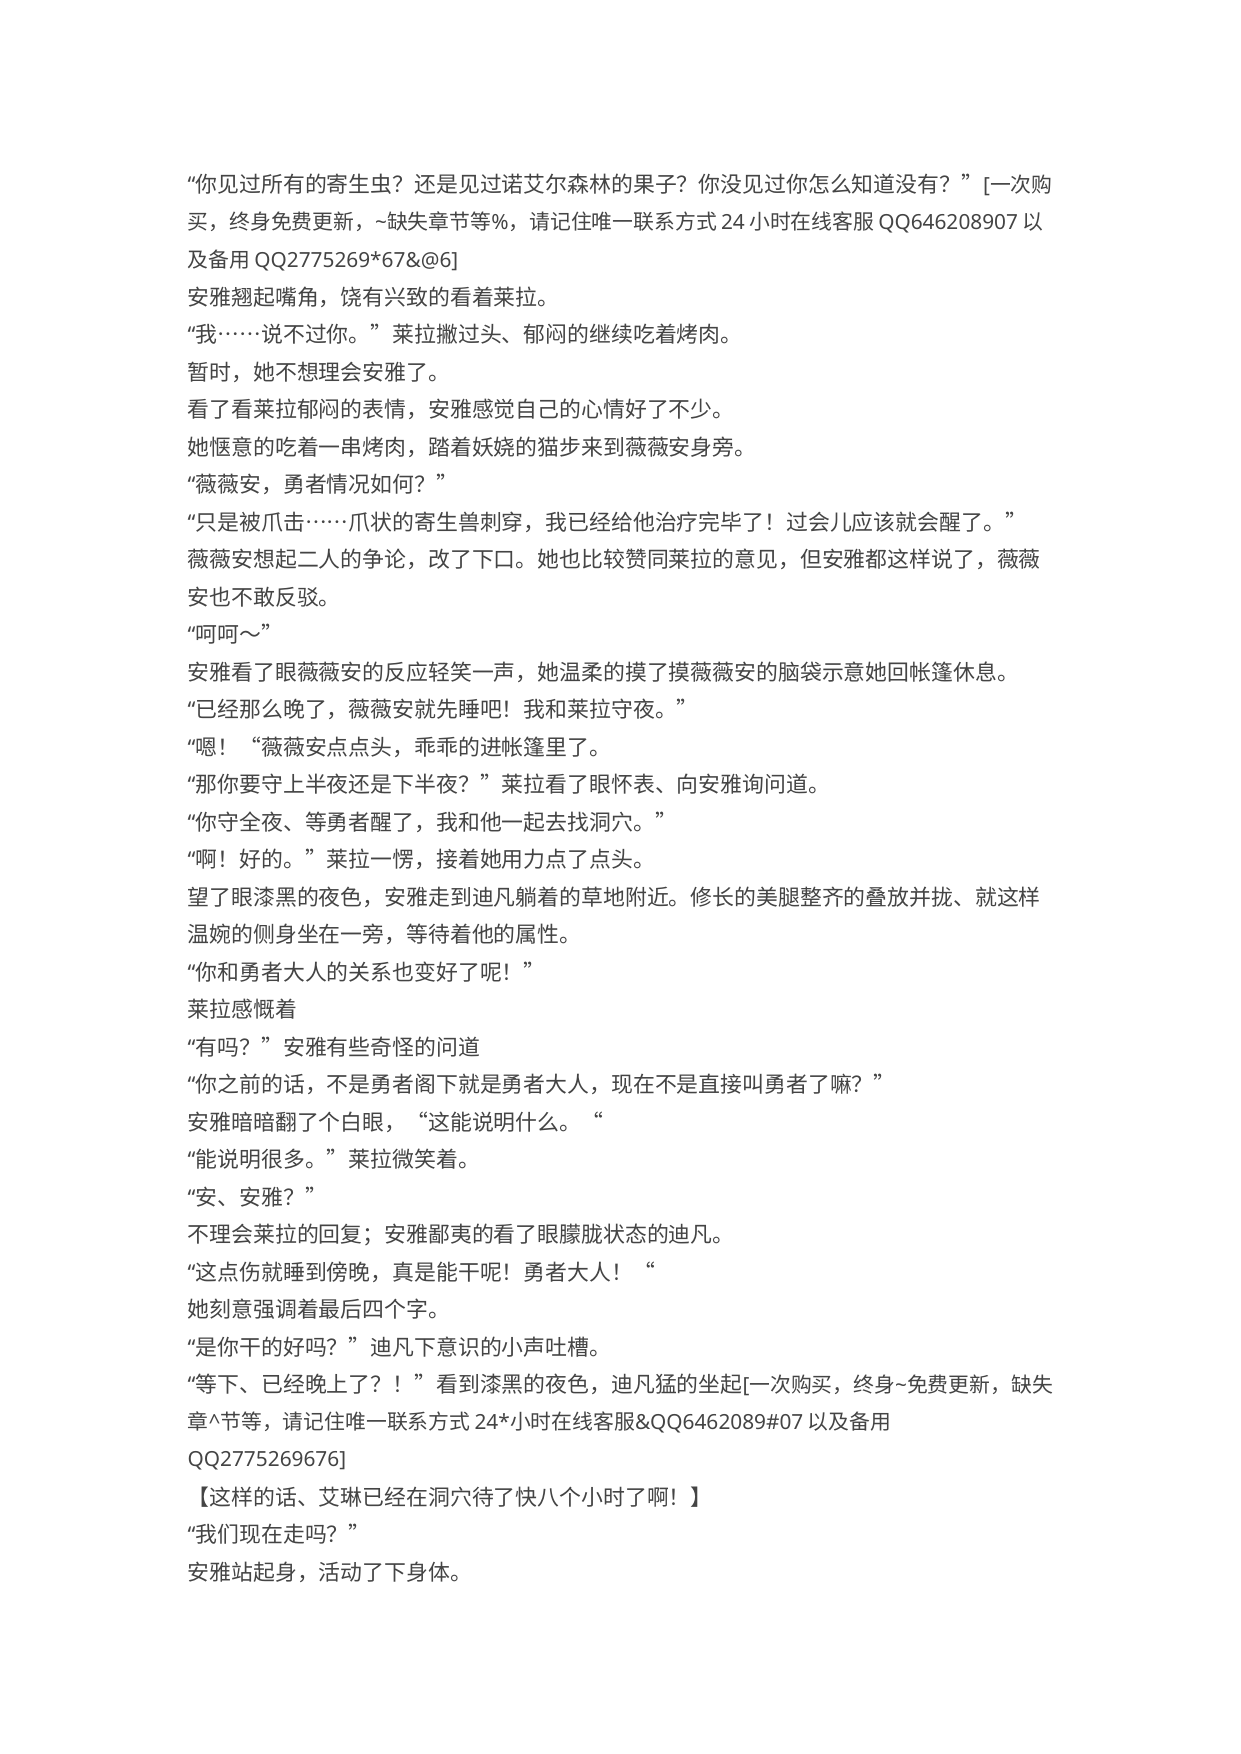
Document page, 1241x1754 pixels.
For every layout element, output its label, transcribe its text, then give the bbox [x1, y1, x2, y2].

text 看了看莱拉郁闷的表情，安雅感觉自己的心情好了不少。 [187, 389, 1053, 427]
text 不理会莱拉的回复；安雅鄙夷的看了眼朦胧状态的迪凡。 [187, 1214, 1053, 1252]
text “已经那么晚了，薇薇安就先睡吧！我和莱拉守夜。” [187, 689, 1053, 727]
text 安雅暗暗翻了个白眼，“这能说明什么。“ [187, 1102, 1053, 1139]
text “你之前的话，不是勇者阁下就是勇者大人，现在不是直接叫勇者了嘛？” [187, 1064, 1053, 1102]
text 安雅看了眼薇薇安的反应轻笑一声，她温柔的摸了摸薇薇安的脑袋示意她回帐篷休息。 [187, 652, 1053, 689]
text 莱拉感慨着 [187, 989, 1053, 1027]
text “这点伤就睡到傍晚，真是能干呢！勇者大人！“ [187, 1252, 1053, 1289]
text “嗯！“薇薇安点点头，乖乖的进帐篷里了。 [187, 727, 1053, 764]
text “有吗？”安雅有些奇怪的问道 [187, 1027, 1053, 1064]
text 薇薇安想起二人的争论，改了下口。她也比较赞同莱拉的意见，但安雅都这样说了，薇薇安也不敢反驳。 [187, 539, 1053, 614]
text “呵呵～” [187, 614, 1053, 652]
text “安、安雅？” [187, 1177, 1053, 1214]
text “能说明很多。”莱拉微笑着。 [187, 1139, 1053, 1177]
text 安雅翘起嘴角，饶有兴致的看着莱拉。 [187, 277, 1053, 314]
text “我……说不过你。”莱拉撇过头、郁闷的继续吃着烤肉。 [187, 314, 1053, 352]
text 她惬意的吃着一串烤肉，踏着妖娆的猫步来到薇薇安身旁。 [187, 427, 1053, 464]
text “是你干的好吗？”迪凡下意识的小声吐槽。 [187, 1327, 1053, 1364]
text “薇薇安，勇者情况如何？” [187, 464, 1053, 502]
text “你和勇者大人的关系也变好了呢！” [187, 952, 1053, 989]
text 望了眼漆黑的夜色，安雅走到迪凡躺着的草地附近。修长的美腿整齐的叠放并拢、就这样温婉的侧身坐在一旁，等待着他的属性。 [187, 877, 1053, 952]
text “等下、已经晚上了？！”看到漆黑的夜色，迪凡猛的坐起[一次购买，终身~免费更新，缺失章^节等，请记住唯一联系方式24*小时在线客服&QQ6462089#07以及备用QQ2775269676] [187, 1364, 1053, 1477]
text “你守全夜、等勇者醒了，我和他一起去找洞穴。” [187, 802, 1053, 839]
text “我们现在走吗？” [187, 1514, 1053, 1552]
text “你见过所有的寄生虫？还是见过诺艾尔森林的果子？你没见过你怎么知道没有？”[一次购买，终身免费更新，~缺失章节等%，请记住唯一联系方式24小时在线客服QQ646208907以及备用QQ2775269*67&@6] [187, 164, 1053, 277]
text “那你要守上半夜还是下半夜？”莱拉看了眼怀表、向安雅询问道。 [187, 764, 1053, 802]
text 她刻意强调着最后四个字。 [187, 1289, 1053, 1327]
text “只是被爪击……爪状的寄生兽刺穿，我已经给他治疗完毕了！过会儿应该就会醒了。” [187, 502, 1053, 539]
text 安雅站起身，活动了下身体。 [187, 1552, 1053, 1589]
text “啊！好的。”莱拉一愣，接着她用力点了点头。 [187, 839, 1053, 877]
text 暂时，她不想理会安雅了。 [187, 352, 1053, 389]
text 【这样的话、艾琳已经在洞穴待了快八个小时了啊！】 [187, 1477, 1053, 1514]
